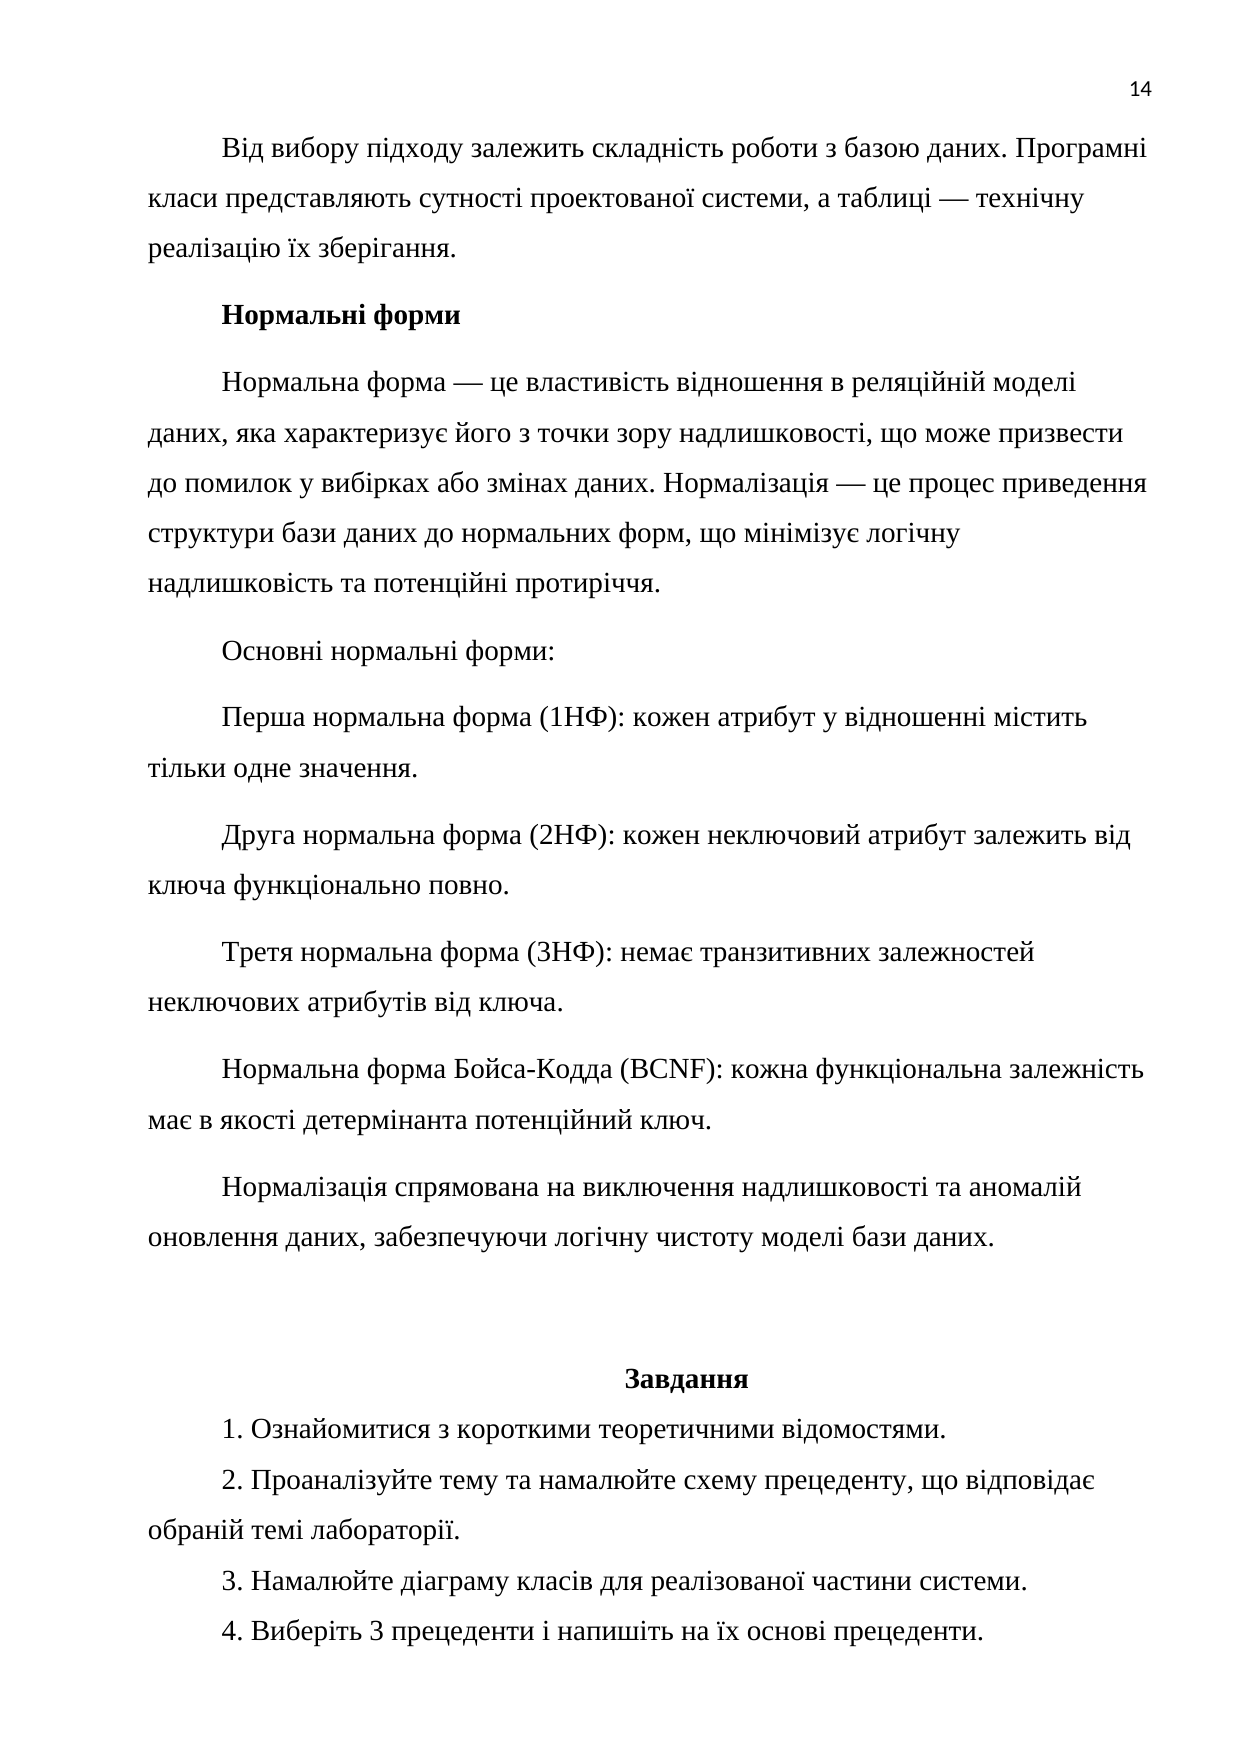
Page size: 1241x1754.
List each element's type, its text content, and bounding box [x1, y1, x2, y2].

text Друга нормальна форма (2НФ): кожен неключовий атрибут залежить від ключа функціонально повно. [148, 817, 1152, 901]
text Нормальна форма — це властивість відношення в реляційній моделі даних, яка характеризує його з точки зору надлишковості, що може призвести до помилок у вибірках або змінах даних. Нормалізація — це процес приведення структури бази даних до нормальних форм, що мінімізує логічну надлишковість та потенційні протиріччя. [148, 364, 1152, 599]
text 3. Намалюйте діаграму класів для реалізованої частини системи. [148, 1563, 1152, 1596]
text Від вибору підходу залежить складність роботи з базою даних. Програмні класи представляють сутності проектованої системи, а таблиці — технічну реалізацію їх зберігання. [148, 130, 1152, 264]
text 4. Виберіть 3 прецеденти і напишіть на їх основі прецеденти. [148, 1613, 1152, 1646]
subtitle Завдання [148, 1361, 1152, 1395]
text Третя нормальна форма (3НФ): немає транзитивних залежностей неключових атрибутів від ключа. [148, 934, 1152, 1018]
text 1. Ознайомитися з короткими теоретичними відомостями. [148, 1412, 1152, 1445]
text Основні нормальні форми: [148, 633, 1152, 666]
text Нормальні форми [148, 297, 1152, 331]
text Нормальна форма Бойса-Кодда (BCNF): кожна функціональна залежність має в якості детермінанта потенційний ключ. [148, 1051, 1152, 1135]
text Перша нормальна форма (1НФ): кожен атрибут у відношенні містить тільки одне значення. [148, 699, 1152, 783]
text Нормалізація спрямована на виключення надлишковості та аномалій оновлення даних, забезпечуючи логічну чистоту моделі бази даних. [148, 1169, 1152, 1253]
text 2. Проаналізуйте тему та намалюйте схему прецеденту, що відповідає обраній темі лабораторії. [148, 1462, 1152, 1546]
